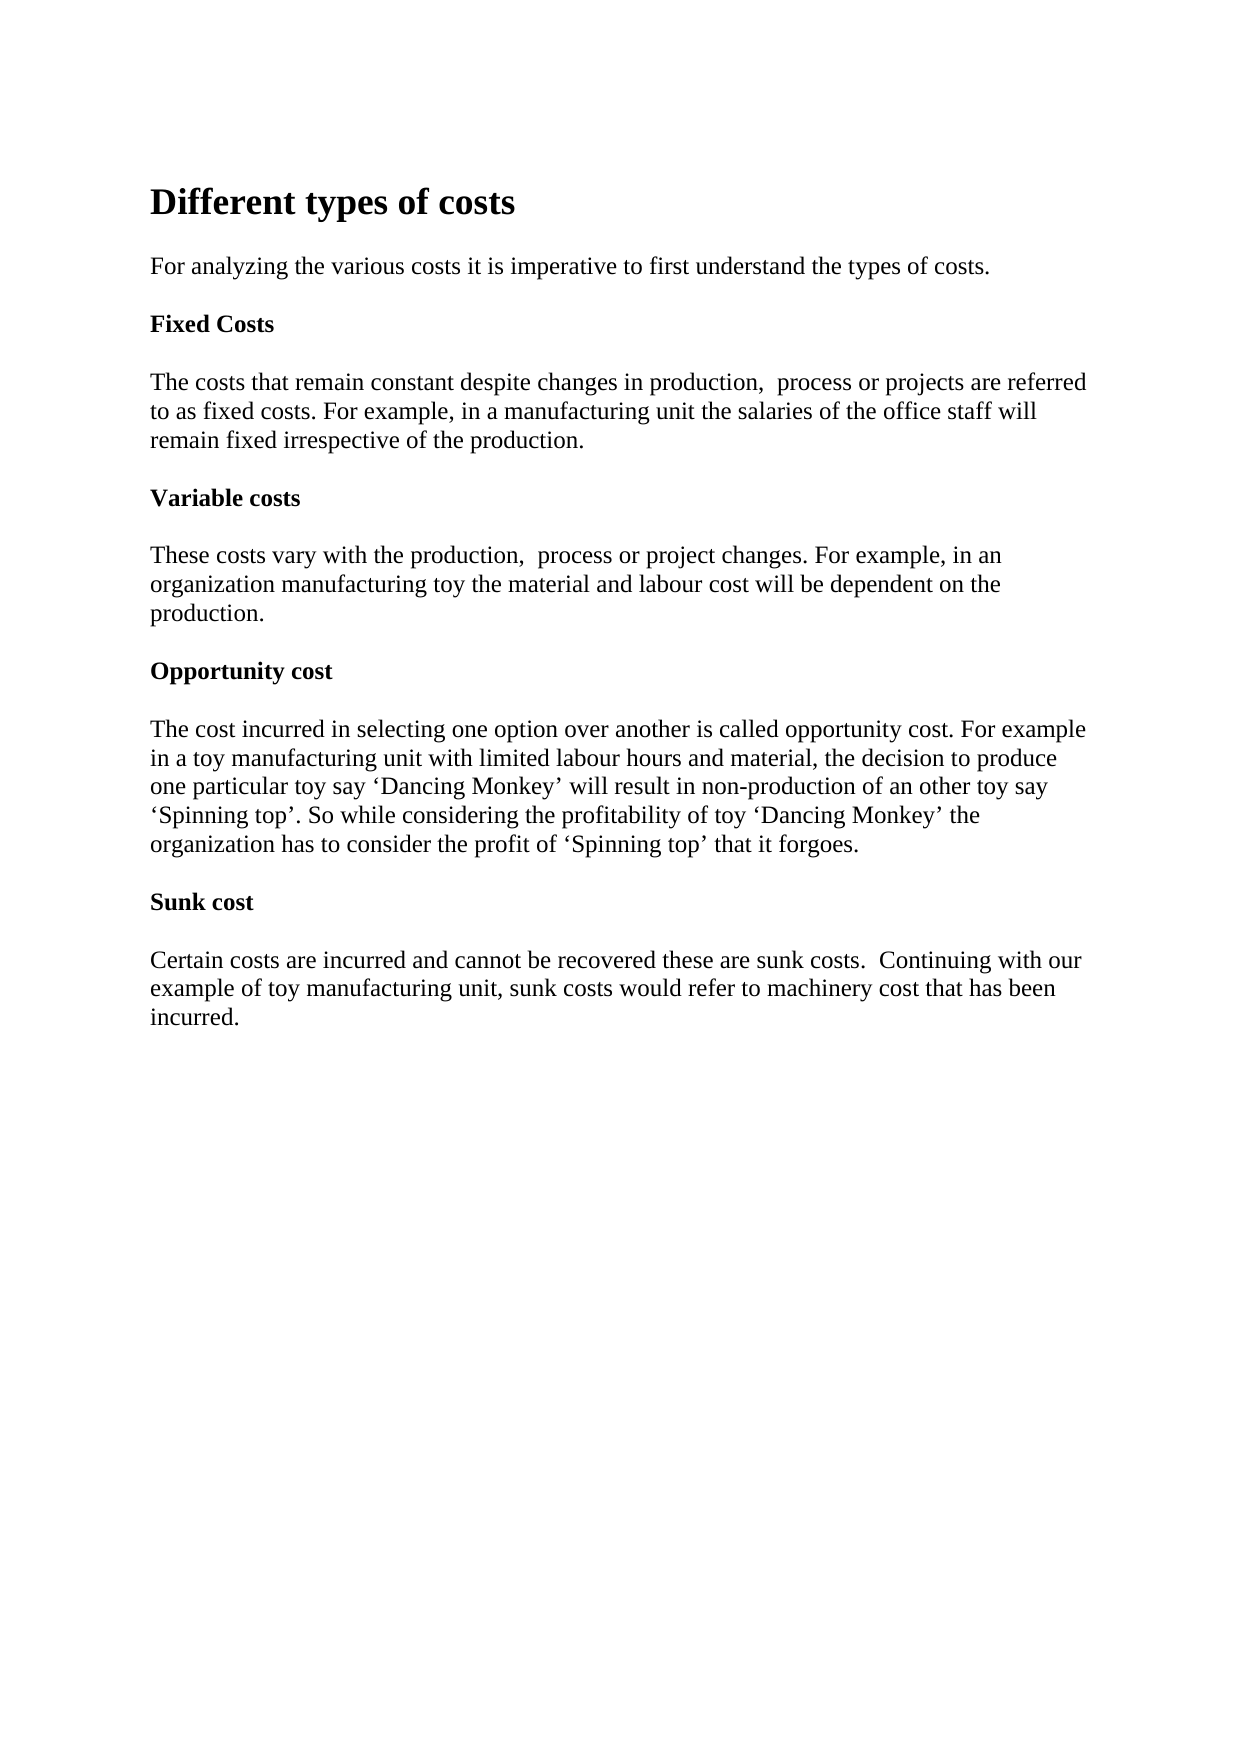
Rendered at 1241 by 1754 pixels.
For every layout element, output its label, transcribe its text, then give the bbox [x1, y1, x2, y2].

text The cost incurred in selecting one option over another is called opportunity cost. For example in a toy manufacturing unit with limited labour hours and material, the decision to produce one particular toy say ‘Dancing Monkey’ will result in non-production of an other toy say ‘Spinning top’. So while considering the profitability of toy ‘Dancing Monkey’ the organization has to consider the profit of ‘Spinning top’ that it forgoes. [150, 714, 1090, 858]
text Different types of costs [150, 179, 1090, 222]
text For analyzing the various costs it is imperative to first understand the types of costs. [150, 251, 1090, 280]
text Fixed Costs [150, 309, 1090, 338]
text Opportunity cost [150, 656, 1090, 685]
text Variable costs [150, 483, 1090, 511]
text The costs that remain constant despite changes in production, process or projects are referred to as fixed costs. For example, in a manufacturing unit the salaries of the office staff will remain fixed irrespective of the production. [150, 367, 1090, 453]
text Sunk cost [150, 887, 1090, 916]
text Certain costs are incurred and cannot be recovered these are sunk costs. Continuing with our example of toy manufacturing unit, sunk costs would refer to machinery cost that has been incurred. [150, 945, 1090, 1031]
text These costs vary with the production, process or project changes. For example, in an organization manufacturing toy the material and labour cost will be dependent on the production. [150, 541, 1090, 627]
